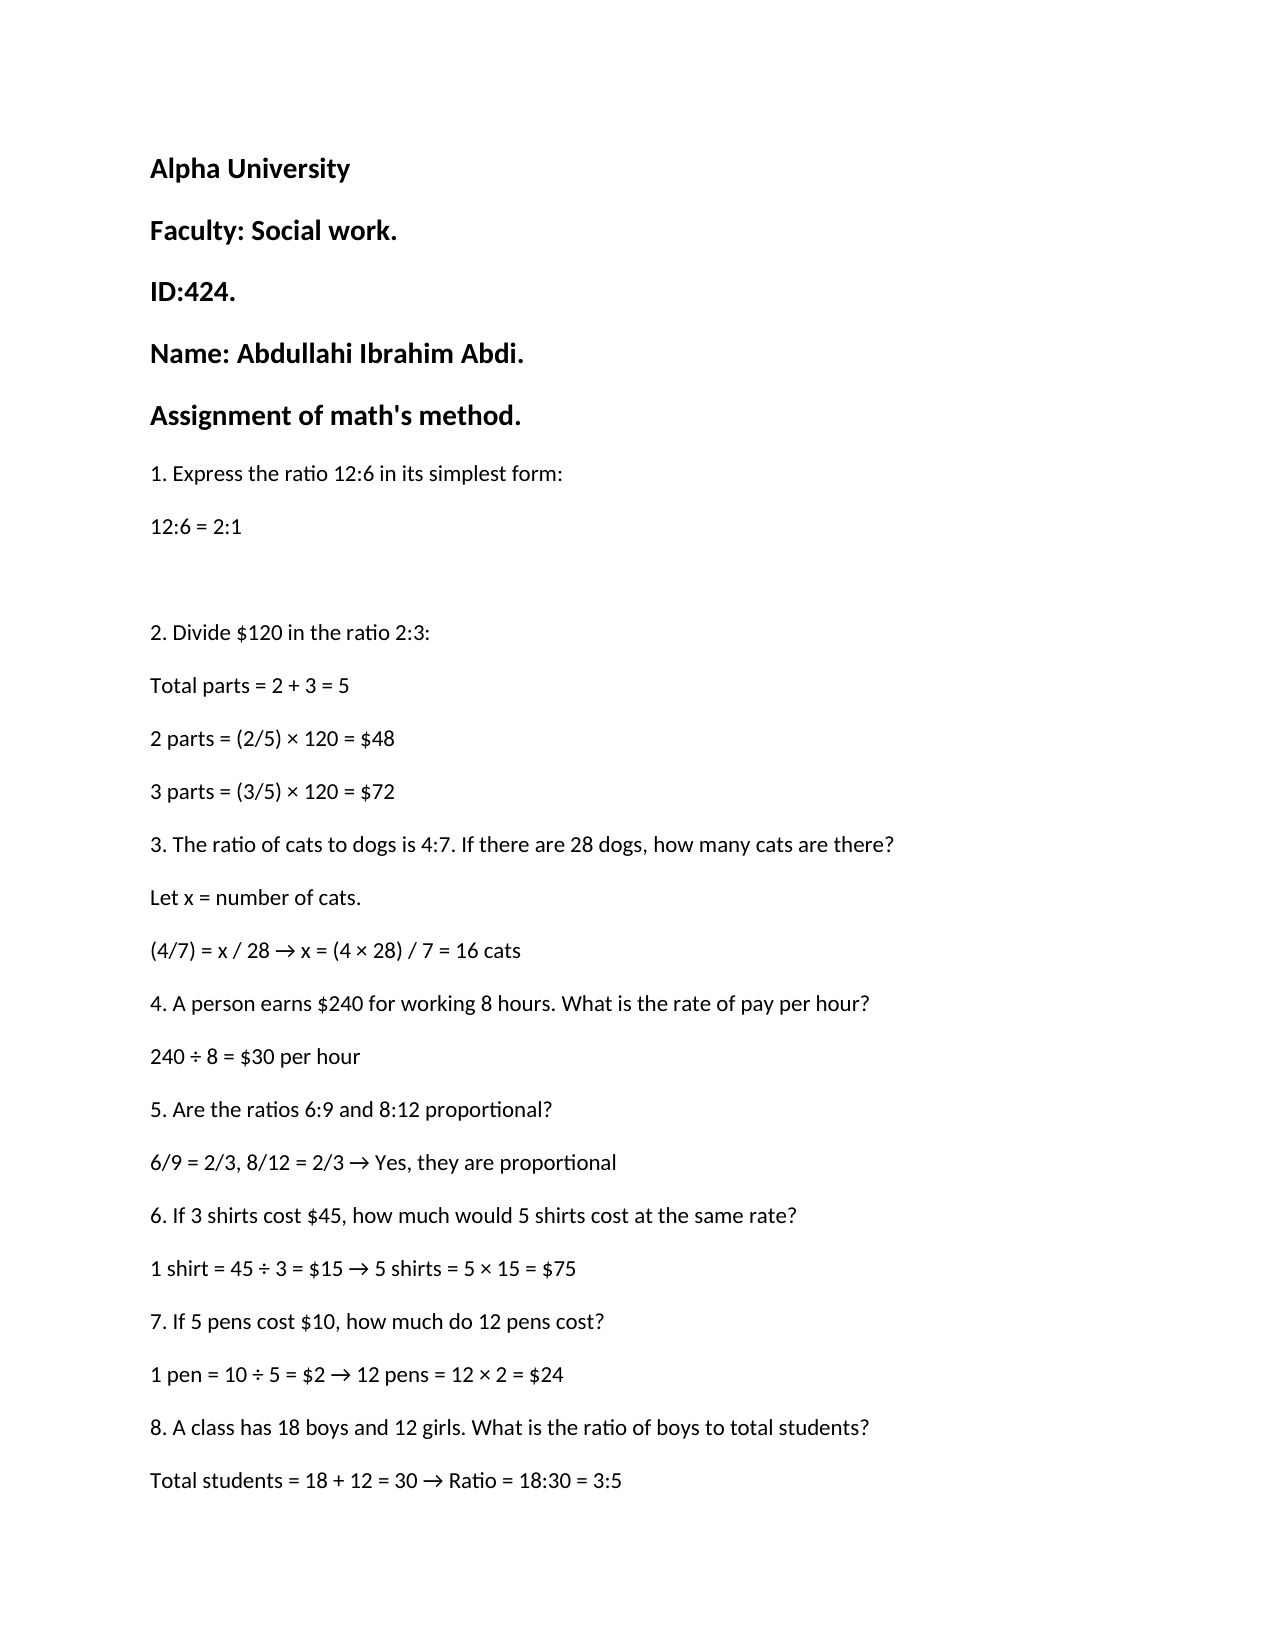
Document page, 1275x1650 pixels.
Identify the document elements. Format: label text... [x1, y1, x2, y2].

text 2 parts = (2/5) × 120 = $48 [150, 724, 1125, 752]
text 1 pen = 10 ÷ 5 = $2 → 12 pens = 12 × 2 = $24 [150, 1360, 1125, 1388]
text Total students = 18 + 12 = 30 → Ratio = 18:30 = 3:5 [150, 1466, 1125, 1494]
text Assignment of math's method. [150, 397, 1125, 433]
text 240 ÷ 8 = $30 per hour [150, 1042, 1125, 1070]
text 12:6 = 2:1 [150, 512, 1125, 540]
text 5. Are the ratios 6:9 and 8:12 proportional? [150, 1095, 1125, 1123]
text 7. If 5 pens cost $10, how much do 12 pens cost? [150, 1307, 1125, 1335]
text 1 shirt = 45 ÷ 3 = $15 → 5 shirts = 5 × 15 = $75 [150, 1254, 1125, 1282]
text Name: Abdullahi Ibrahim Abdi. [150, 335, 1125, 371]
text 2. Divide $120 in the ratio 2:3: [150, 618, 1125, 646]
text Total parts = 2 + 3 = 5 [150, 671, 1125, 699]
text 3 parts = (3/5) × 120 = $72 [150, 777, 1125, 805]
text 6. If 3 shirts cost $45, how much would 5 shirts cost at the same rate? [150, 1201, 1125, 1229]
text 4. A person earns $240 for working 8 hours. What is the rate of pay per hour? [150, 989, 1125, 1017]
text Alpha University [150, 150, 1125, 186]
text ID:424. [150, 273, 1125, 309]
text 6/9 = 2/3, 8/12 = 2/3 → Yes, they are proportional [150, 1148, 1125, 1176]
text 1. Express the ratio 12:6 in its simplest form: [150, 459, 1125, 487]
text (4/7) = x / 28 → x = (4 × 28) / 7 = 16 cats [150, 936, 1125, 964]
text 3. The ratio of cats to dogs is 4:7. If there are 28 dogs, how many cats are there? [150, 830, 1125, 858]
text Let x = number of cats. [150, 883, 1125, 911]
text Faculty: Social work. [150, 212, 1125, 247]
text 8. A class has 18 boys and 12 girls. What is the ratio of boys to total students? [150, 1413, 1125, 1441]
